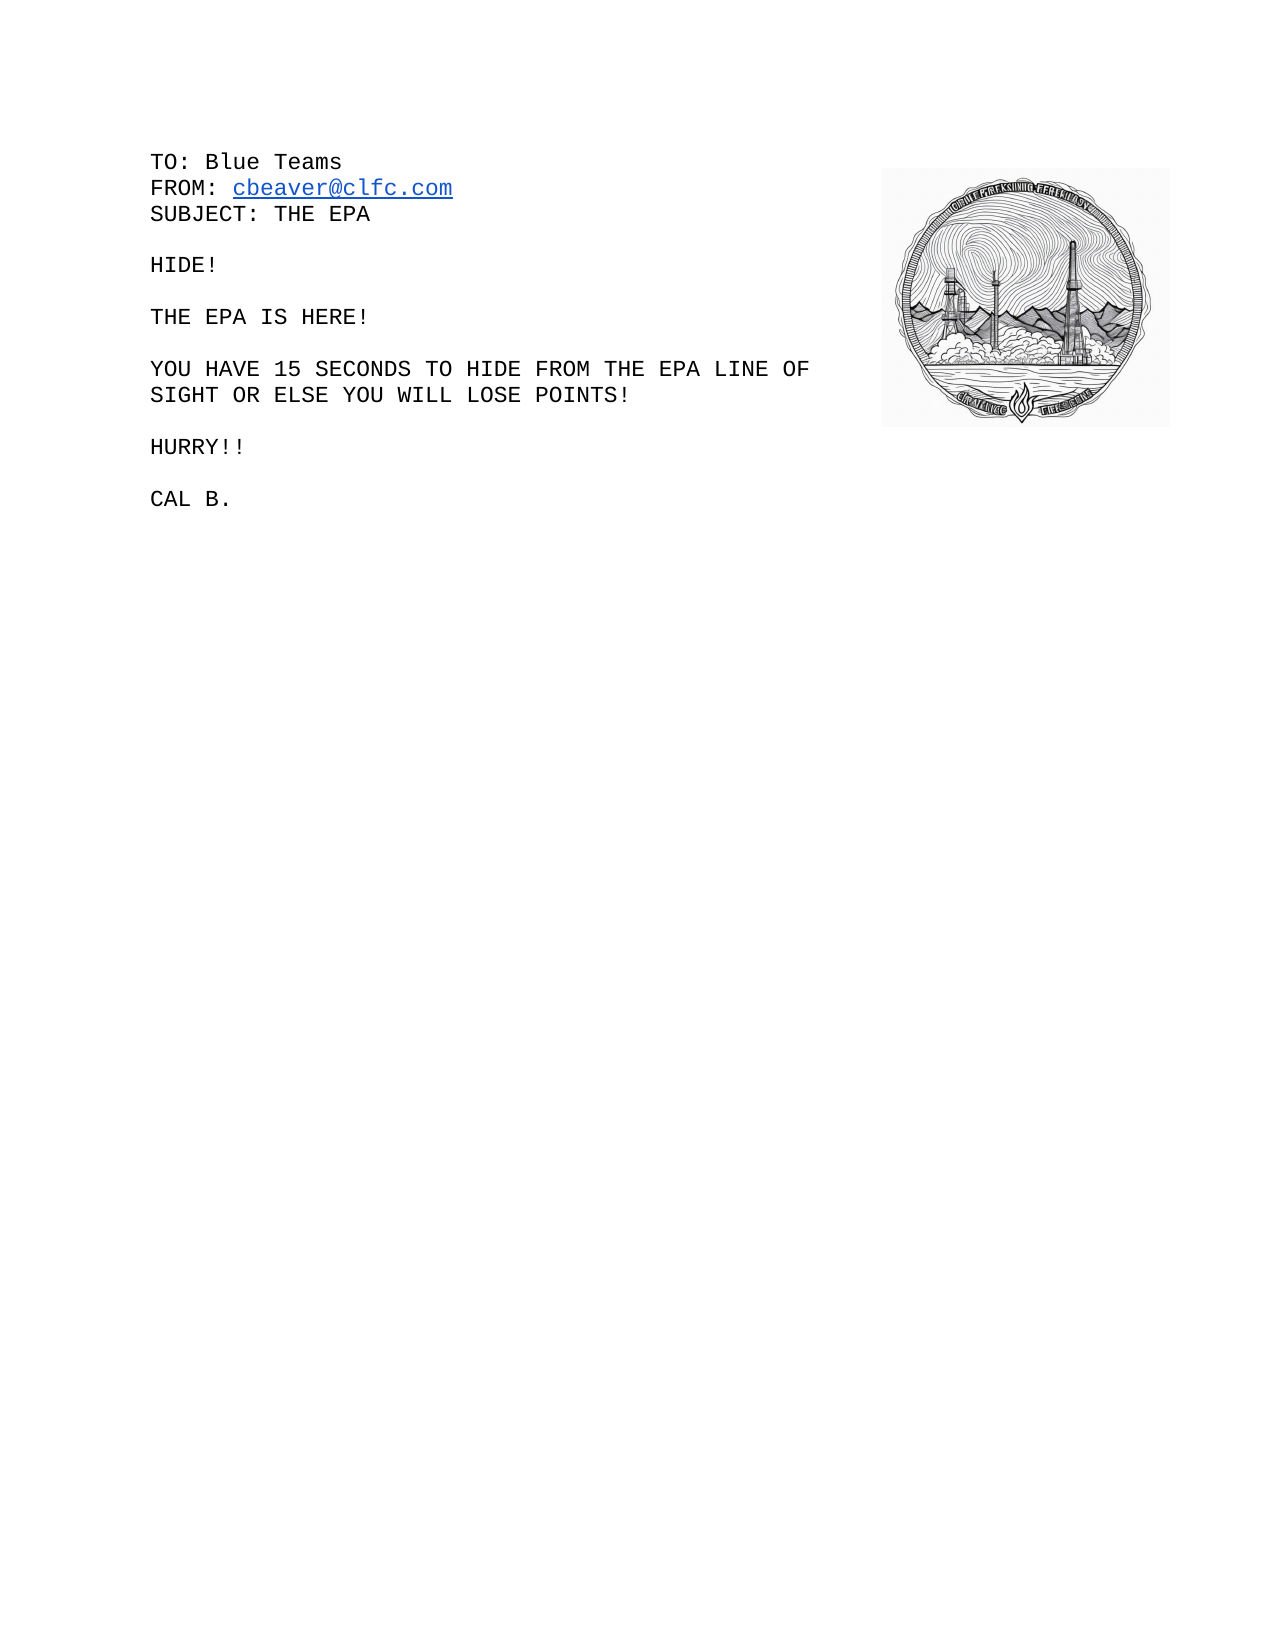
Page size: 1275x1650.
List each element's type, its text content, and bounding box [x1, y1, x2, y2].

text CAL B. [150, 487, 1125, 513]
text HURRY!! [150, 435, 1125, 461]
picture [881, 168, 1170, 427]
text FROM: cbeaver@clfc.com [150, 176, 881, 202]
text HIDE! [150, 254, 881, 280]
text THE EPA IS HERE! [150, 306, 881, 332]
text TO: Blue Teams [150, 150, 1125, 176]
text YOU HAVE 15 SECONDS TO HIDE FROM THE EPA LINE OF SIGHT OR ELSE YOU WILL LOSE POINTS! [150, 357, 881, 409]
text SUBJECT: THE EPA [150, 202, 881, 228]
